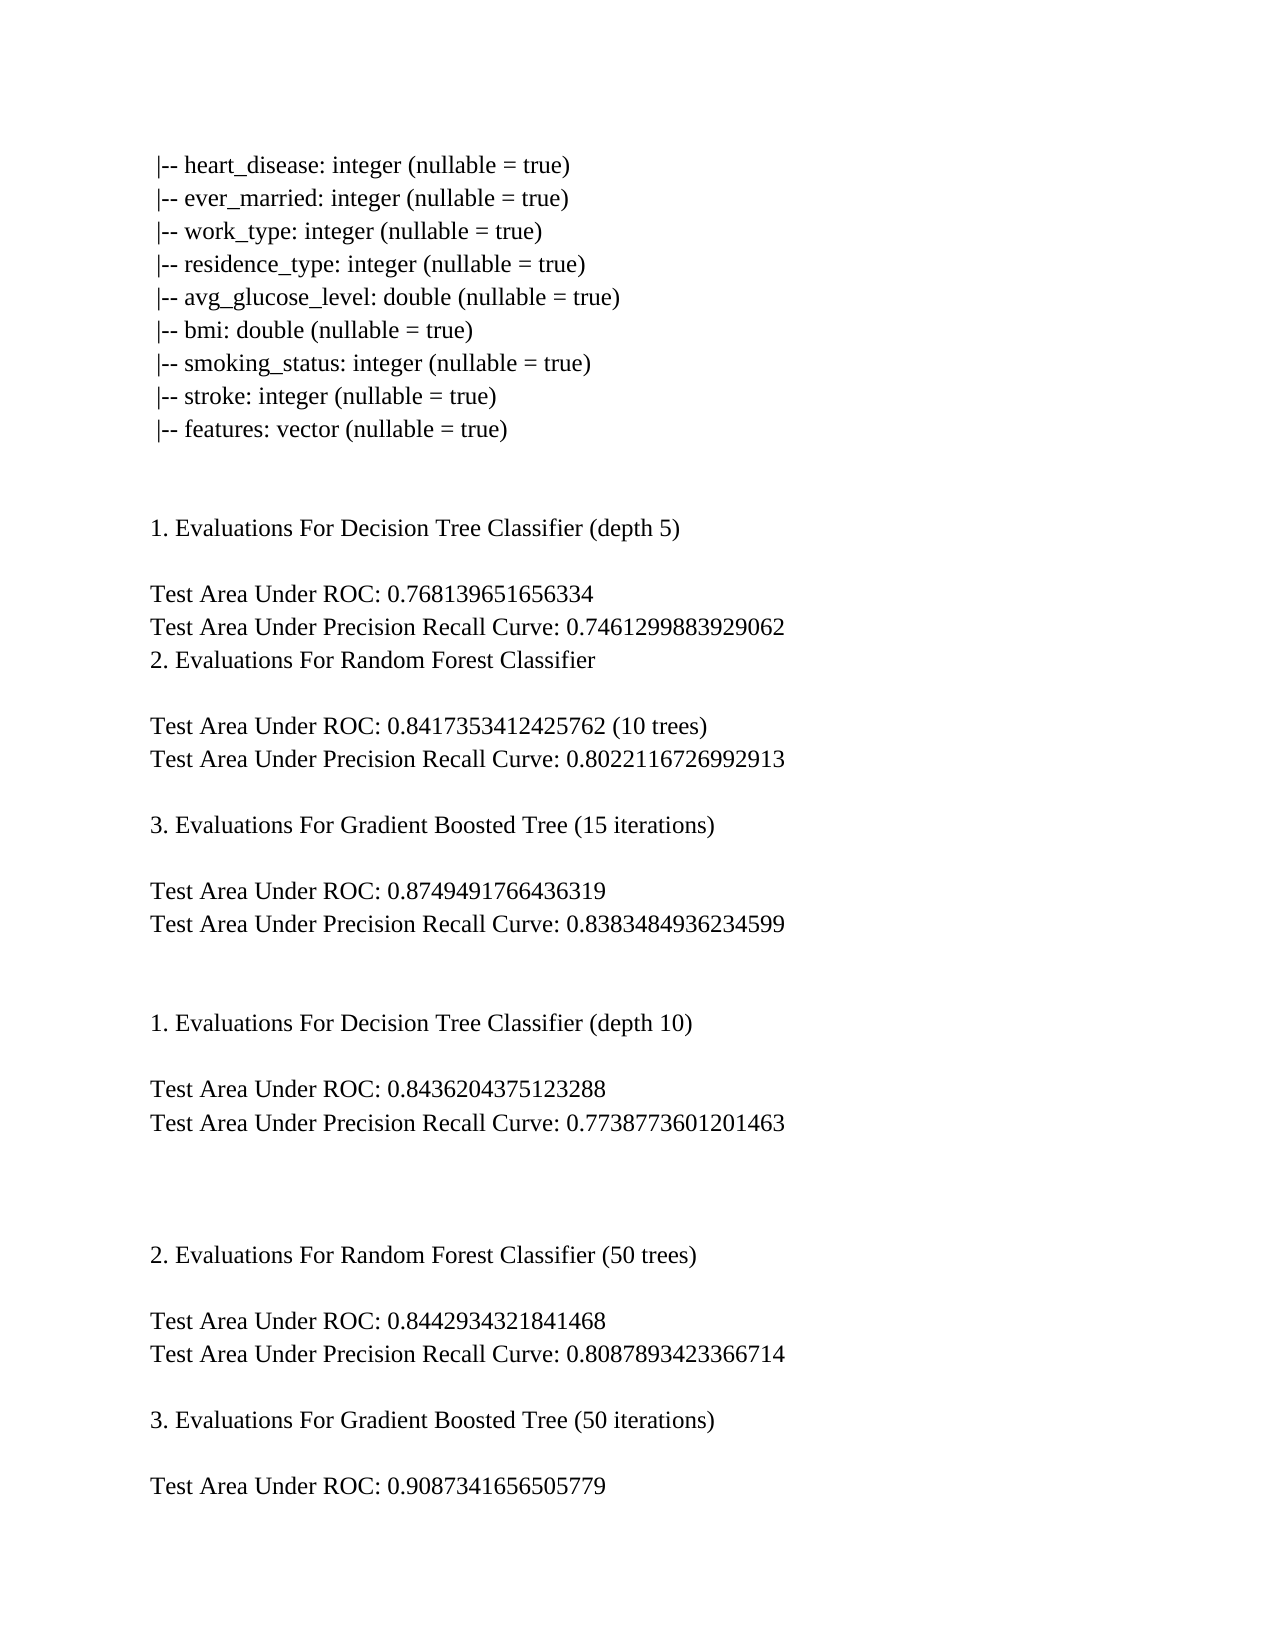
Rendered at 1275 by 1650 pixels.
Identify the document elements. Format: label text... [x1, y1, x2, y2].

text 1. Evaluations For Decision Tree Classifier (depth 10) [150, 1008, 1125, 1037]
text Test Area Under ROC: 0.9087341656505779 [150, 1471, 1125, 1499]
text |-- features: vector (nullable = true) [150, 414, 1125, 443]
text Test Area Under Precision Recall Curve: 0.8087893423366714 [150, 1339, 1125, 1367]
text Test Area Under ROC: 0.8417353412425762 (10 trees) [150, 711, 1125, 740]
text Test Area Under Precision Recall Curve: 0.7461299883929062 [150, 612, 1125, 641]
text Test Area Under ROC: 0.8749491766436319 [150, 876, 1125, 905]
text |-- ever_married: integer (nullable = true) [150, 183, 1125, 212]
text |-- smoking_status: integer (nullable = true) [150, 348, 1125, 377]
text |-- residence_type: integer (nullable = true) [150, 249, 1125, 278]
text Test Area Under ROC: 0.768139651656334 [150, 579, 1125, 608]
text 2. Evaluations For Random Forest Classifier [150, 645, 1125, 674]
text Test Area Under ROC: 0.8442934321841468 [150, 1306, 1125, 1334]
text 3. Evaluations For Gradient Boosted Tree (15 iterations) [150, 810, 1125, 839]
text Test Area Under Precision Recall Curve: 0.7738773601201463 [150, 1108, 1125, 1136]
text Test Area Under Precision Recall Curve: 0.8022116726992913 [150, 744, 1125, 773]
text 1. Evaluations For Decision Tree Classifier (depth 5) [150, 513, 1125, 542]
text 2. Evaluations For Random Forest Classifier (50 trees) [150, 1240, 1125, 1268]
text Test Area Under Precision Recall Curve: 0.8383484936234599 [150, 909, 1125, 938]
text |-- heart_disease: integer (nullable = true) [150, 150, 1125, 179]
text |-- stroke: integer (nullable = true) [150, 381, 1125, 410]
text |-- work_type: integer (nullable = true) [150, 216, 1125, 245]
text |-- avg_glucose_level: double (nullable = true) [150, 282, 1125, 311]
text Test Area Under ROC: 0.8436204375123288 [150, 1074, 1125, 1103]
text |-- bmi: double (nullable = true) [150, 315, 1125, 344]
text 3. Evaluations For Gradient Boosted Tree (50 iterations) [150, 1405, 1125, 1433]
